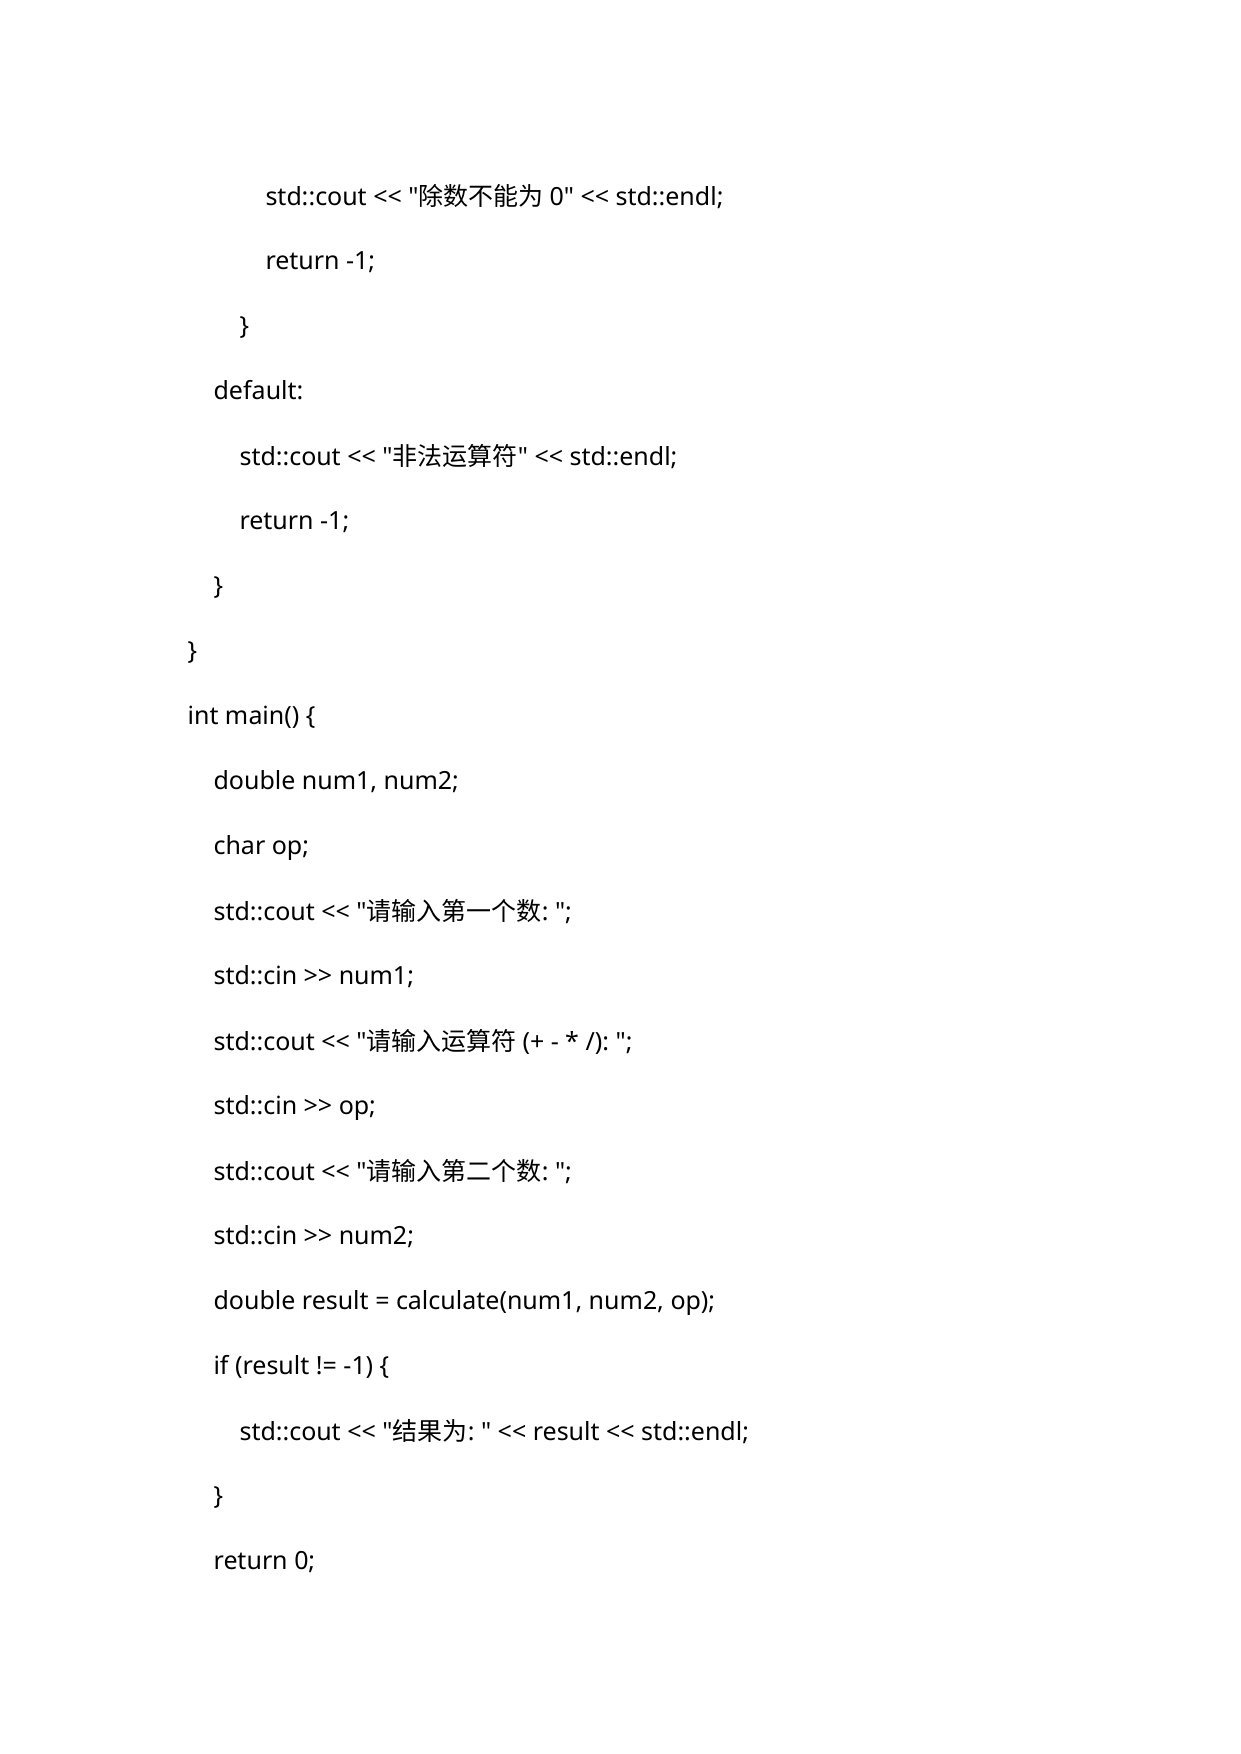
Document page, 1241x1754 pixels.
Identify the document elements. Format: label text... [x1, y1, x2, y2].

text return -1; [187, 487, 1053, 552]
text std::cin >> num2; [187, 1202, 1053, 1267]
text double result = calculate(num1, num2, op); [187, 1267, 1053, 1332]
text std::cout << "请输入运算符 (+ - * /): "; [187, 1007, 1053, 1072]
text std::cout << "请输入第一个数: "; [187, 877, 1053, 942]
text double num1, num2; [187, 747, 1053, 812]
text default: [187, 357, 1053, 422]
text char op; [187, 812, 1053, 877]
text return 0; [187, 1527, 1053, 1592]
text std::cout << "非法运算符" << std::endl; [187, 422, 1053, 487]
text } [187, 552, 1053, 617]
text int main() { [187, 682, 1053, 747]
text if (result != -1) { [187, 1332, 1053, 1397]
text return -1; [187, 227, 1053, 292]
text std::cin >> num1; [187, 942, 1053, 1007]
text } [187, 292, 1053, 357]
text std::cout << "除数不能为 0" << std::endl; [187, 162, 1053, 227]
text } [187, 1462, 1053, 1527]
text std::cin >> op; [187, 1072, 1053, 1137]
text std::cout << "请输入第二个数: "; [187, 1137, 1053, 1202]
text std::cout << "结果为: " << result << std::endl; [187, 1397, 1053, 1462]
text } [187, 617, 1053, 682]
